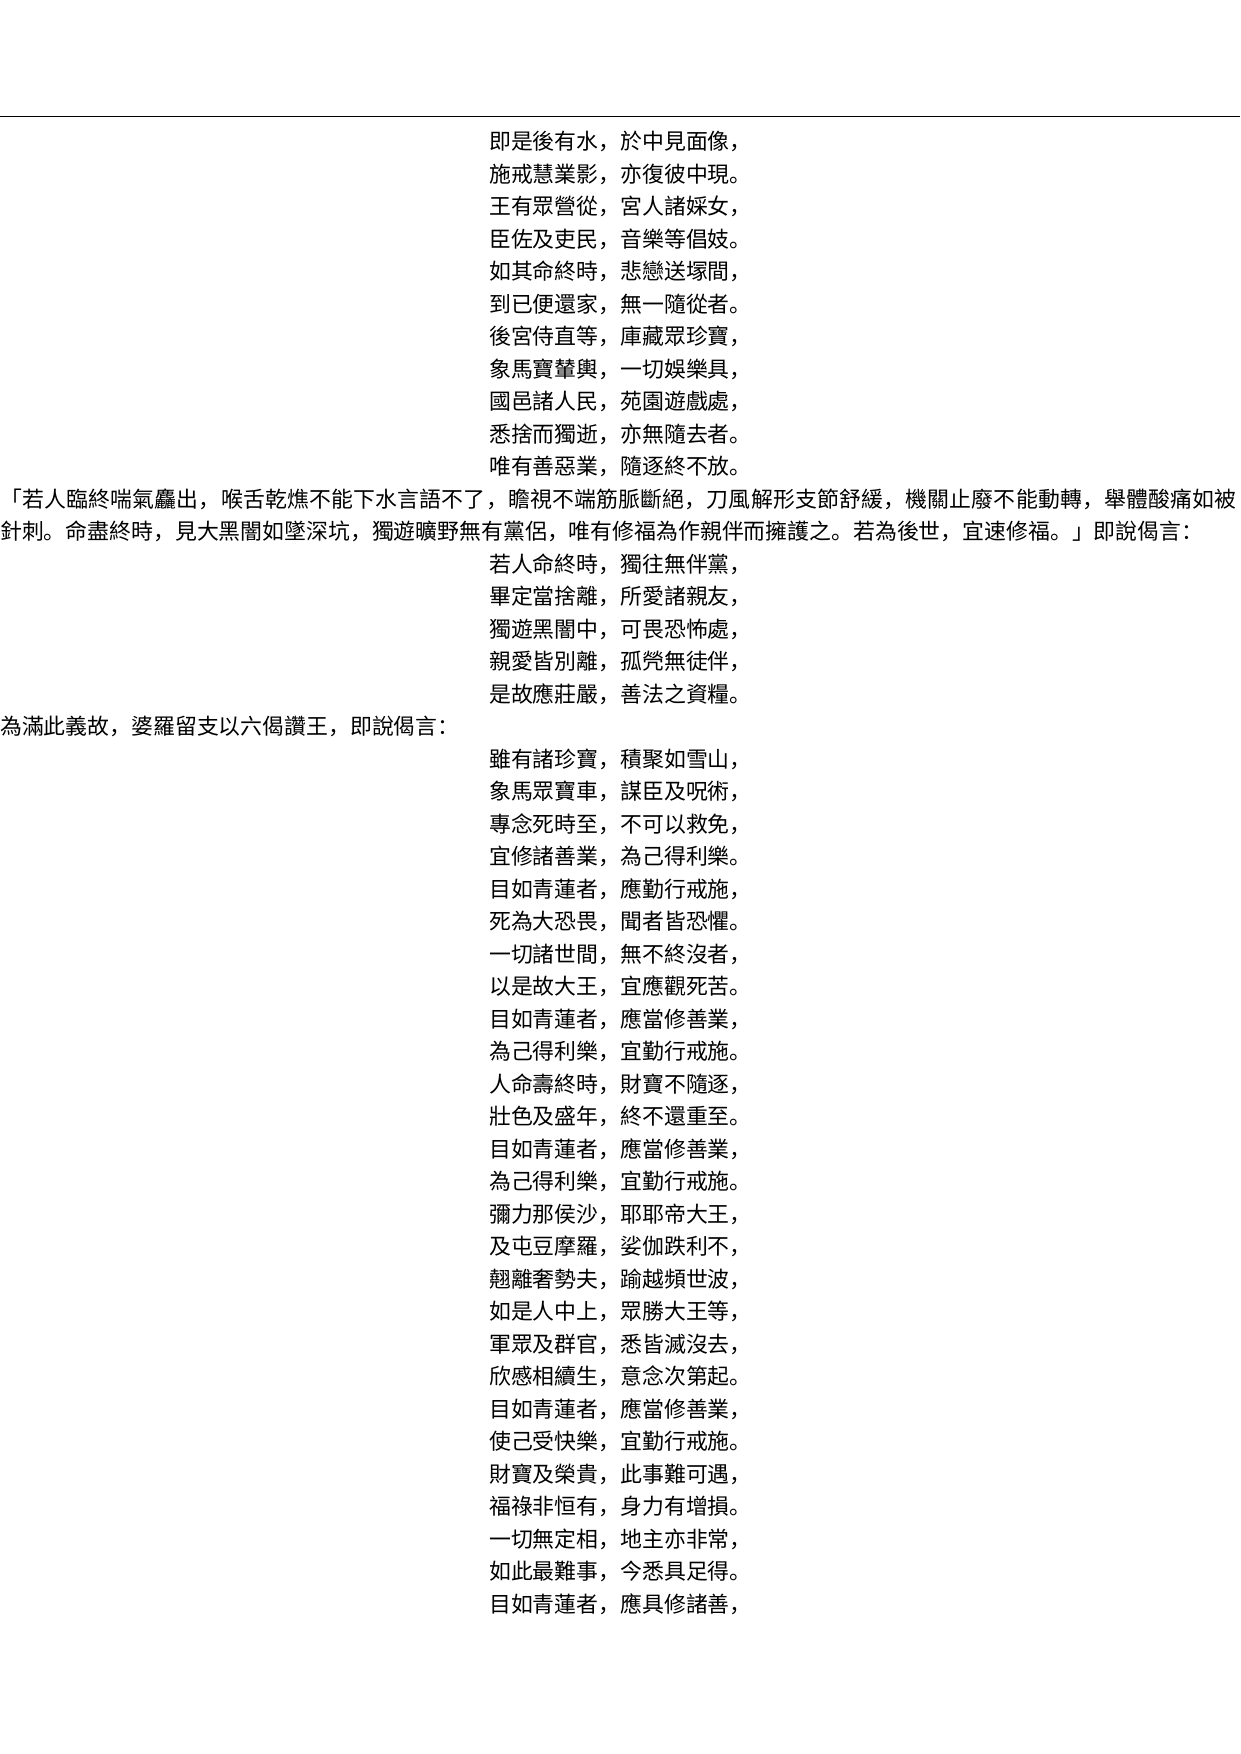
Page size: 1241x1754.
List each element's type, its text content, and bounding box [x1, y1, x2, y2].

text 象馬寶輦輿，一切娛樂具， [0, 351, 1240, 384]
text 目如青蓮者，應當修善業， [0, 1391, 1240, 1424]
text 到已便還家，無一隨從者。 [0, 286, 1240, 319]
text 目如青蓮者，應當修善業， [0, 1001, 1240, 1034]
text 如此最難事，今悉具足得。 [0, 1554, 1240, 1586]
text 專念死時至，不可以救免， [0, 806, 1240, 839]
text 軍眾及群官，悉皆滅沒去， [0, 1326, 1240, 1359]
text 若人命終時，獨往無伴黨， [0, 546, 1240, 579]
text 王有眾營從，宮人諸婇女， [0, 189, 1240, 221]
text 親愛皆別離，孤焭無徒伴， [0, 644, 1240, 676]
text 畢定當捨離，所愛諸親友， [0, 579, 1240, 611]
text 使己受快樂，宜勤行戒施。 [0, 1424, 1240, 1456]
text 國邑諸人民，苑園遊戲處， [0, 384, 1240, 416]
text 即是後有水，於中見面像， [0, 124, 1240, 156]
text 唯有善惡業，隨逐終不放。 [0, 449, 1240, 481]
text 是故應莊嚴，善法之資糧。 [0, 676, 1240, 709]
text 悉捨而獨逝，亦無隨去者。 [0, 416, 1240, 449]
text 以是故大王，宜應觀死苦。 [0, 969, 1240, 1001]
text 欣慼相續生，意念次第起。 [0, 1359, 1240, 1391]
text 目如青蓮者，應當修善業， [0, 1131, 1240, 1164]
text 「若人臨終喘氣麤出，喉舌乾燋不能下水言語不了，瞻視不端筋脈斷絕，刀風解形支節舒緩，機關止廢不能動轉，舉體酸痛如被針刺。命盡終時，見大黑闇如墜深坑，獨遊曠野無有黨侶，唯有修福為作親伴而擁護之。若為後世，宜速修福。」即說偈言： [0, 481, 1240, 546]
text 施戒慧業影，亦復彼中現。 [0, 156, 1240, 189]
text 雖有諸珍寶，積聚如雪山， [0, 741, 1240, 774]
text 目如青蓮者，應具修諸善， [0, 1586, 1240, 1619]
text 如其命終時，悲戀送塜間， [0, 254, 1240, 286]
text 如是人中上，眾勝大王等， [0, 1294, 1240, 1326]
text 宜修諸善業，為己得利樂。 [0, 839, 1240, 871]
text 翹離奢勢夫，踰越頻世波， [0, 1261, 1240, 1294]
text 獨遊黑闇中，可畏恐怖處， [0, 611, 1240, 644]
text 象馬眾寶車，謀臣及呪術， [0, 774, 1240, 806]
text 為己得利樂，宜勤行戒施。 [0, 1164, 1240, 1196]
text 一切無定相，地主亦非常， [0, 1521, 1240, 1554]
text 一切諸世間，無不終沒者， [0, 936, 1240, 969]
text 財寶及榮貴，此事難可遇， [0, 1456, 1240, 1489]
text 目如青蓮者，應勤行戒施， [0, 871, 1240, 904]
text 壯色及盛年，終不還重至。 [0, 1099, 1240, 1131]
text 彌力那侯沙，耶耶帝大王， [0, 1196, 1240, 1229]
text 及屯豆摩羅，娑伽跌利不， [0, 1229, 1240, 1261]
text 後宮侍直等，庫藏眾珍寶， [0, 319, 1240, 351]
text 為滿此義故，婆羅留支以六偈讚王，即說偈言： [0, 709, 1240, 741]
text 臣佐及吏民，音樂等倡妓。 [0, 221, 1240, 254]
text 福祿非恒有，身力有增損。 [0, 1489, 1240, 1521]
text 為己得利樂，宜勤行戒施。 [0, 1034, 1240, 1066]
text 人命壽終時，財寶不隨逐， [0, 1066, 1240, 1099]
text 死為大恐畏，聞者皆恐懼。 [0, 904, 1240, 936]
